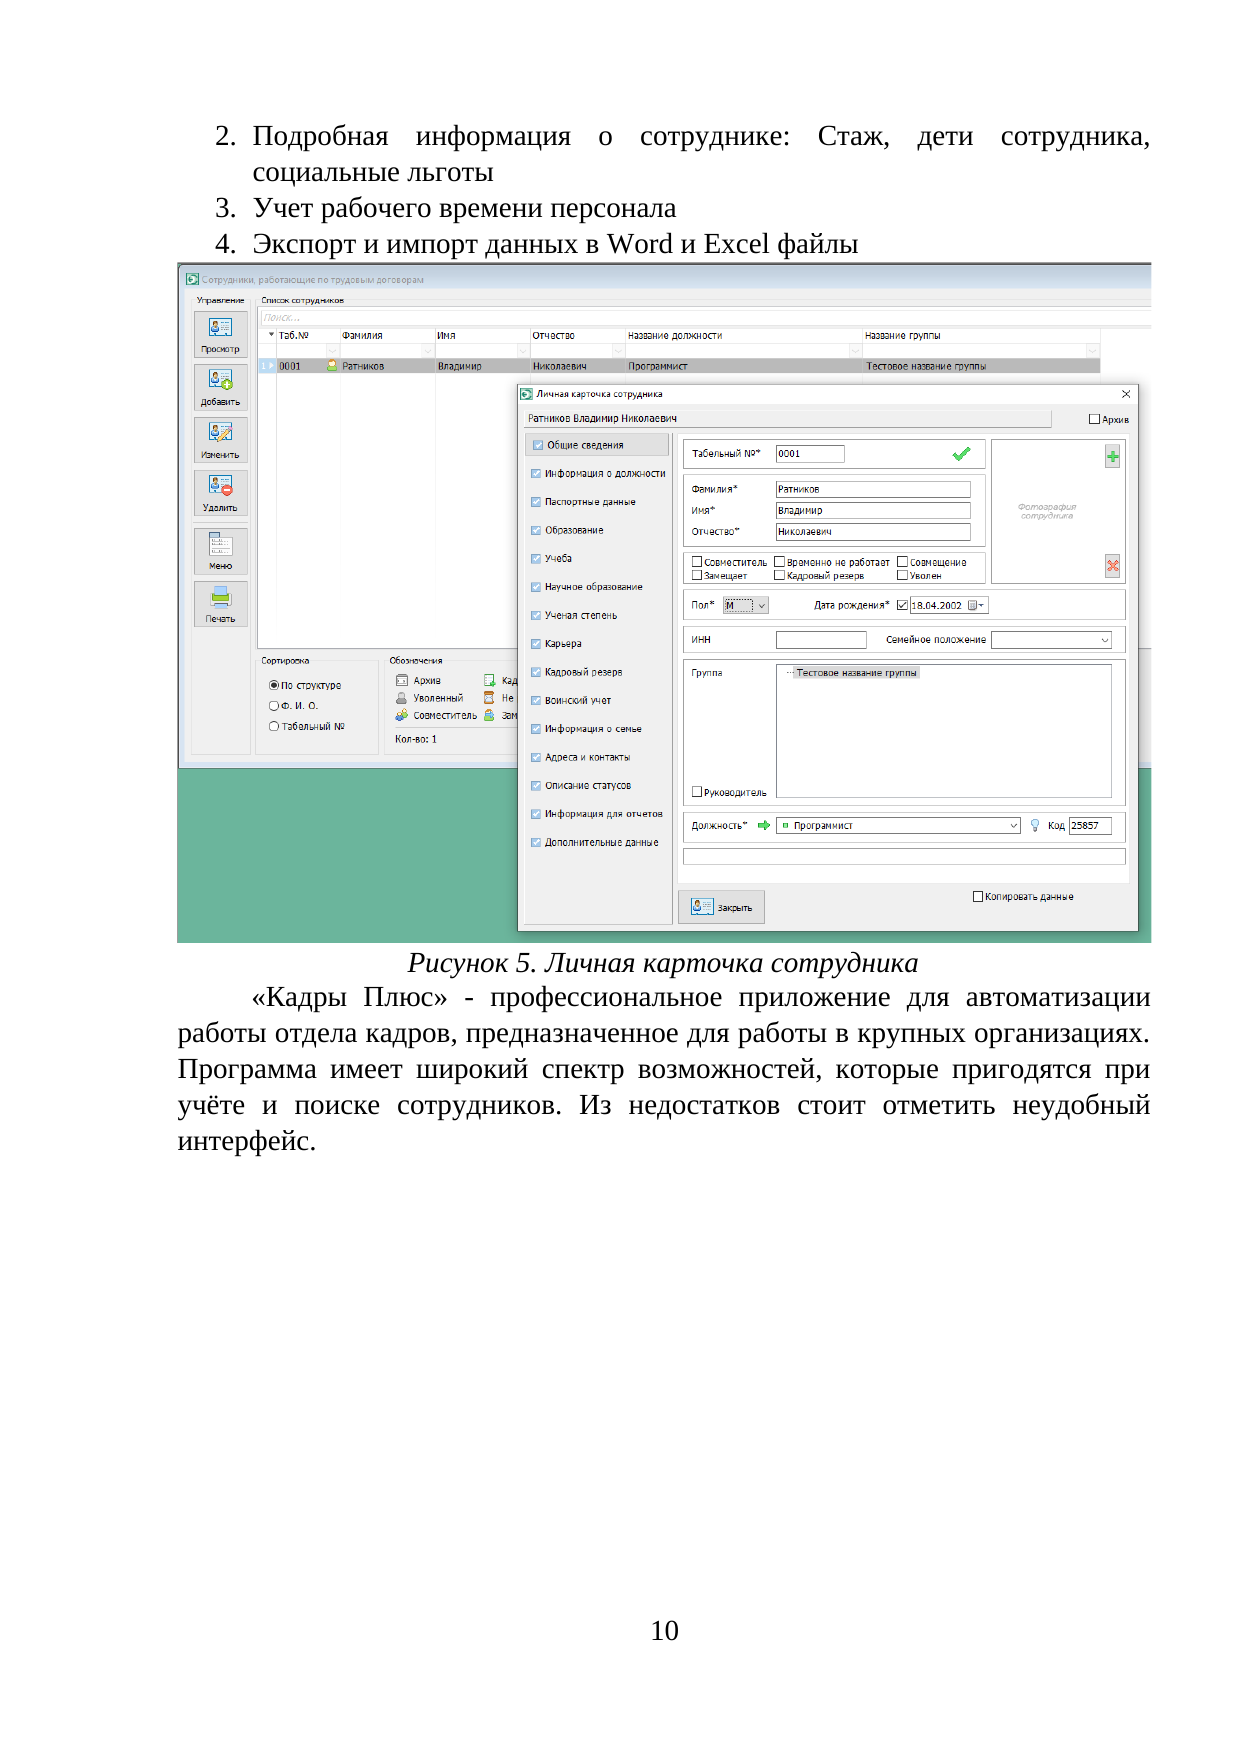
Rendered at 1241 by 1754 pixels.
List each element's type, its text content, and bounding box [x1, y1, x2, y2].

list Экспорт и импорт данных в Word и Excel файлы [215, 227, 1152, 260]
text «Кадры Плюс» - профессиональное приложение для автоматизации работы отдела кадров, предназначенное для работы в крупных организациях. Программа имеет широкий спектр возможностей, которые пригодятся при учёте и поиске сотрудников. Из недостатков стоит отметить неудобный интерфейс. [177, 979, 1152, 1157]
list Учет рабочего времени персонала [215, 190, 1152, 224]
list Подробная информация о сотруднике: Стаж, дети сотрудника, социальные льготы [215, 118, 1152, 188]
picture [177, 262, 1152, 943]
text Рисунок 5. Личная карточка сотрудника [177, 945, 1152, 979]
